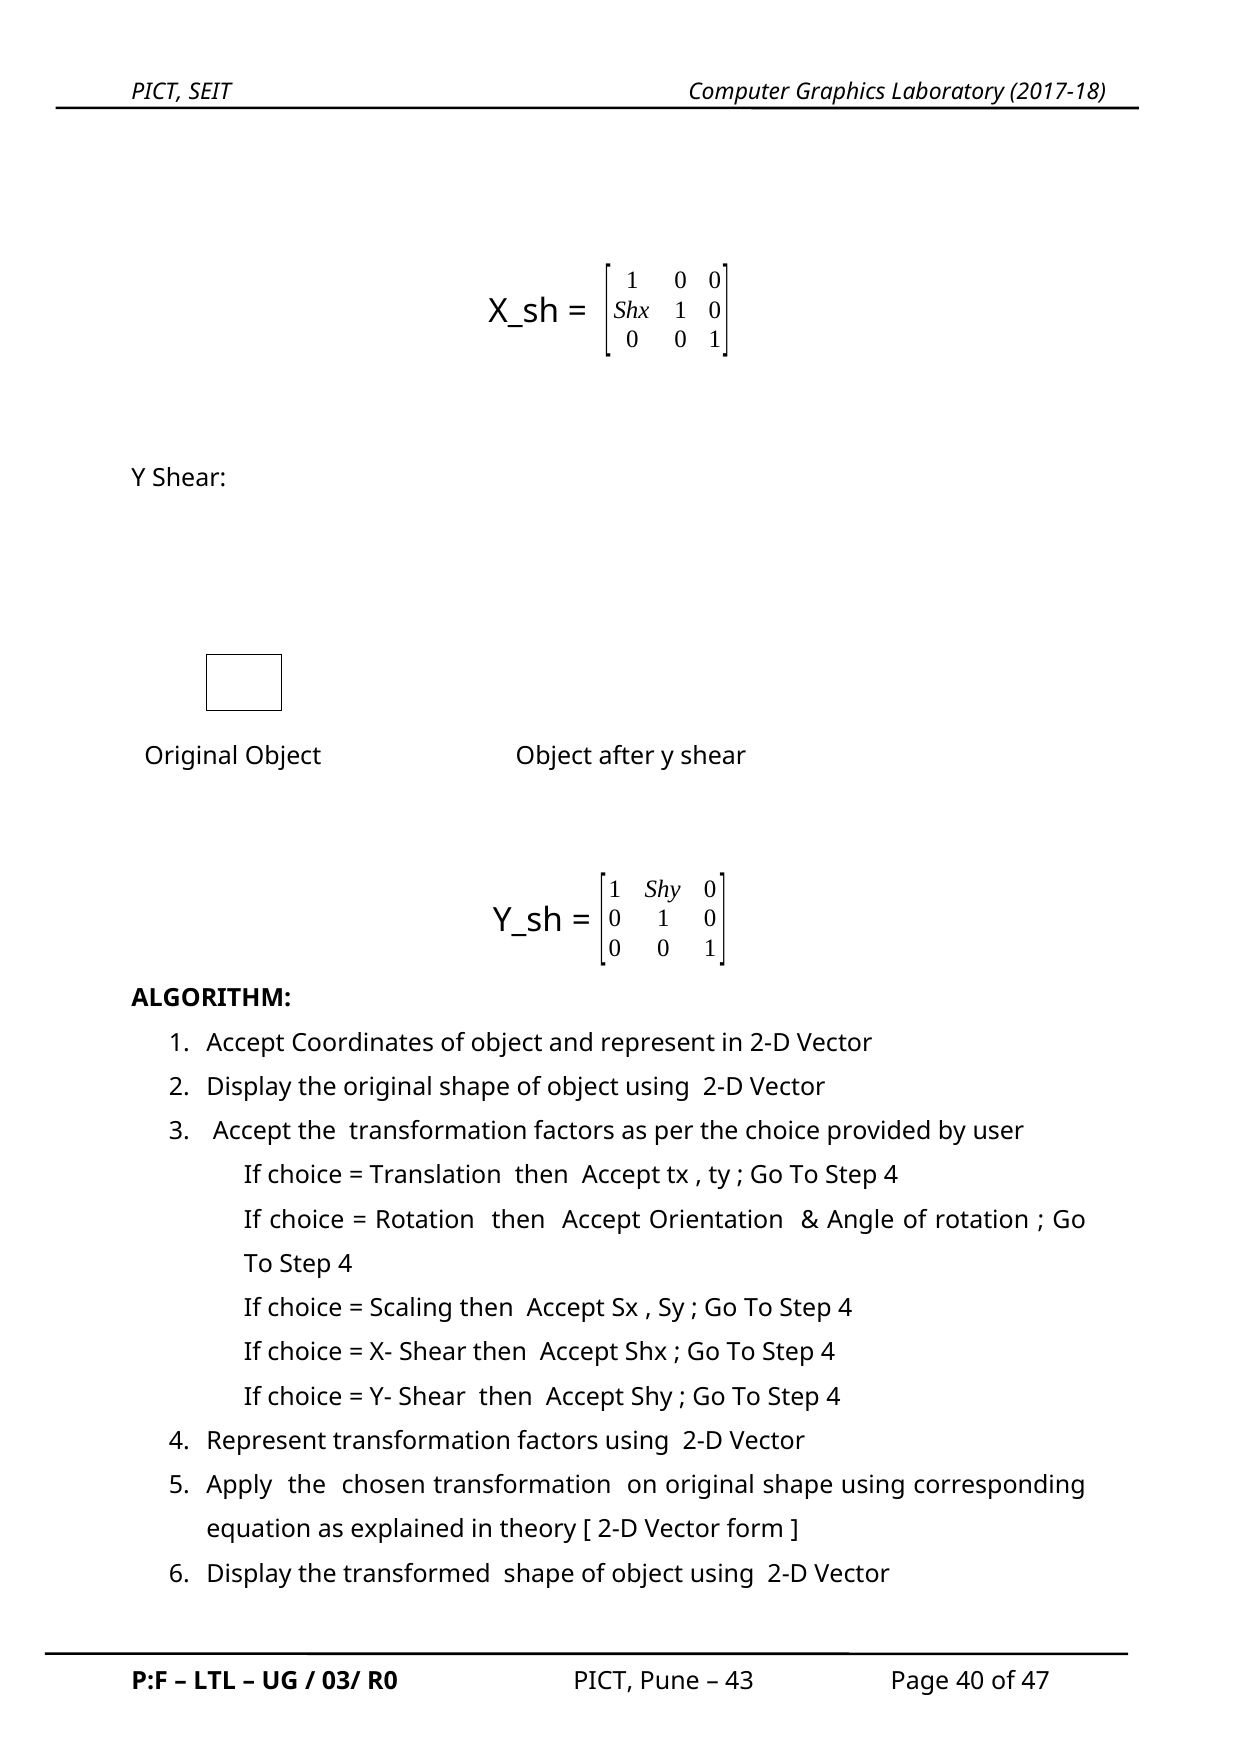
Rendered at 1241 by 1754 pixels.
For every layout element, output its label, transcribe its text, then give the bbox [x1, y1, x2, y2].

list Represent transformation factors using 2-D Vector [169, 1423, 1087, 1457]
list If choice = X- Shear then Accept Shx ; Go To Step 4 [244, 1334, 1087, 1368]
list Apply the chosen transformation on original shape using corresponding equation as explained in theory [ 2-D Vector form ] [169, 1467, 1087, 1545]
list Display the transformed shape of object using 2-D Vector [169, 1555, 1087, 1589]
list If choice = Translation then Accept tx , ty ; Go To Step 4 [244, 1157, 1087, 1191]
text Y Shear: [131, 460, 1087, 494]
list If choice = Rotation then Accept Orientation & Angle of rotation ; Go To Step 4 [244, 1201, 1087, 1279]
list Accept the transformation factors as per the choice provided by user [169, 1113, 1087, 1147]
list Accept Coordinates of object and represent in 2-D Vector [169, 1024, 1087, 1058]
list If choice = Scaling then Accept Sx , Sy ; Go To Step 4 [244, 1290, 1087, 1324]
list If choice = Y- Shear then Accept Shy ; Go To Step 4 [244, 1378, 1087, 1412]
list Display the original shape of object using 2-D Vector [169, 1068, 1087, 1102]
text Original Object Object after y shear [131, 738, 1087, 772]
text ALGORITHM: [131, 980, 1087, 1014]
text Y_sh = [131, 871, 1087, 966]
text X_sh = [131, 262, 1087, 358]
